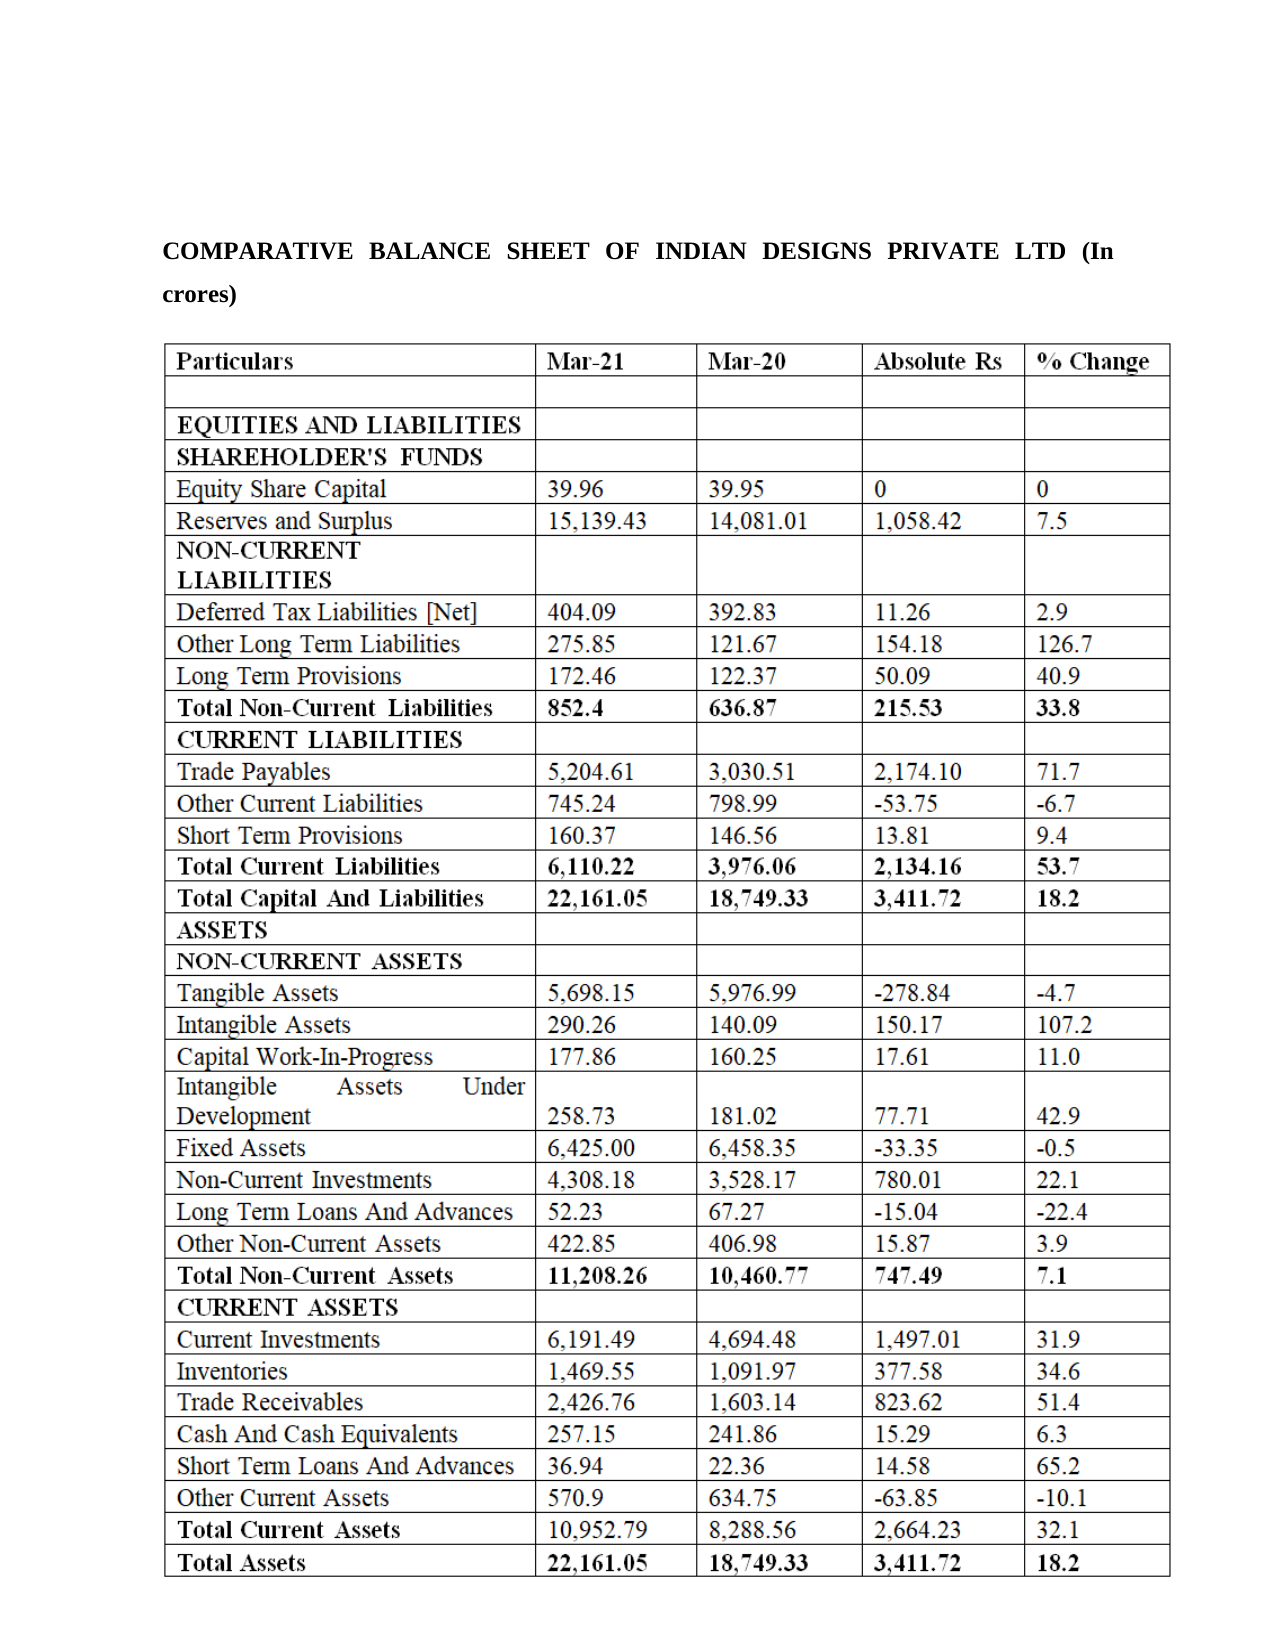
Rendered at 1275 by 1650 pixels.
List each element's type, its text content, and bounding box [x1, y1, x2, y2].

picture [152, 332, 1183, 1586]
text COMPARATIVE BALANCE SHEET OF INDIAN DESIGNS PRIVATE LTD (In crores) [162, 236, 1114, 308]
